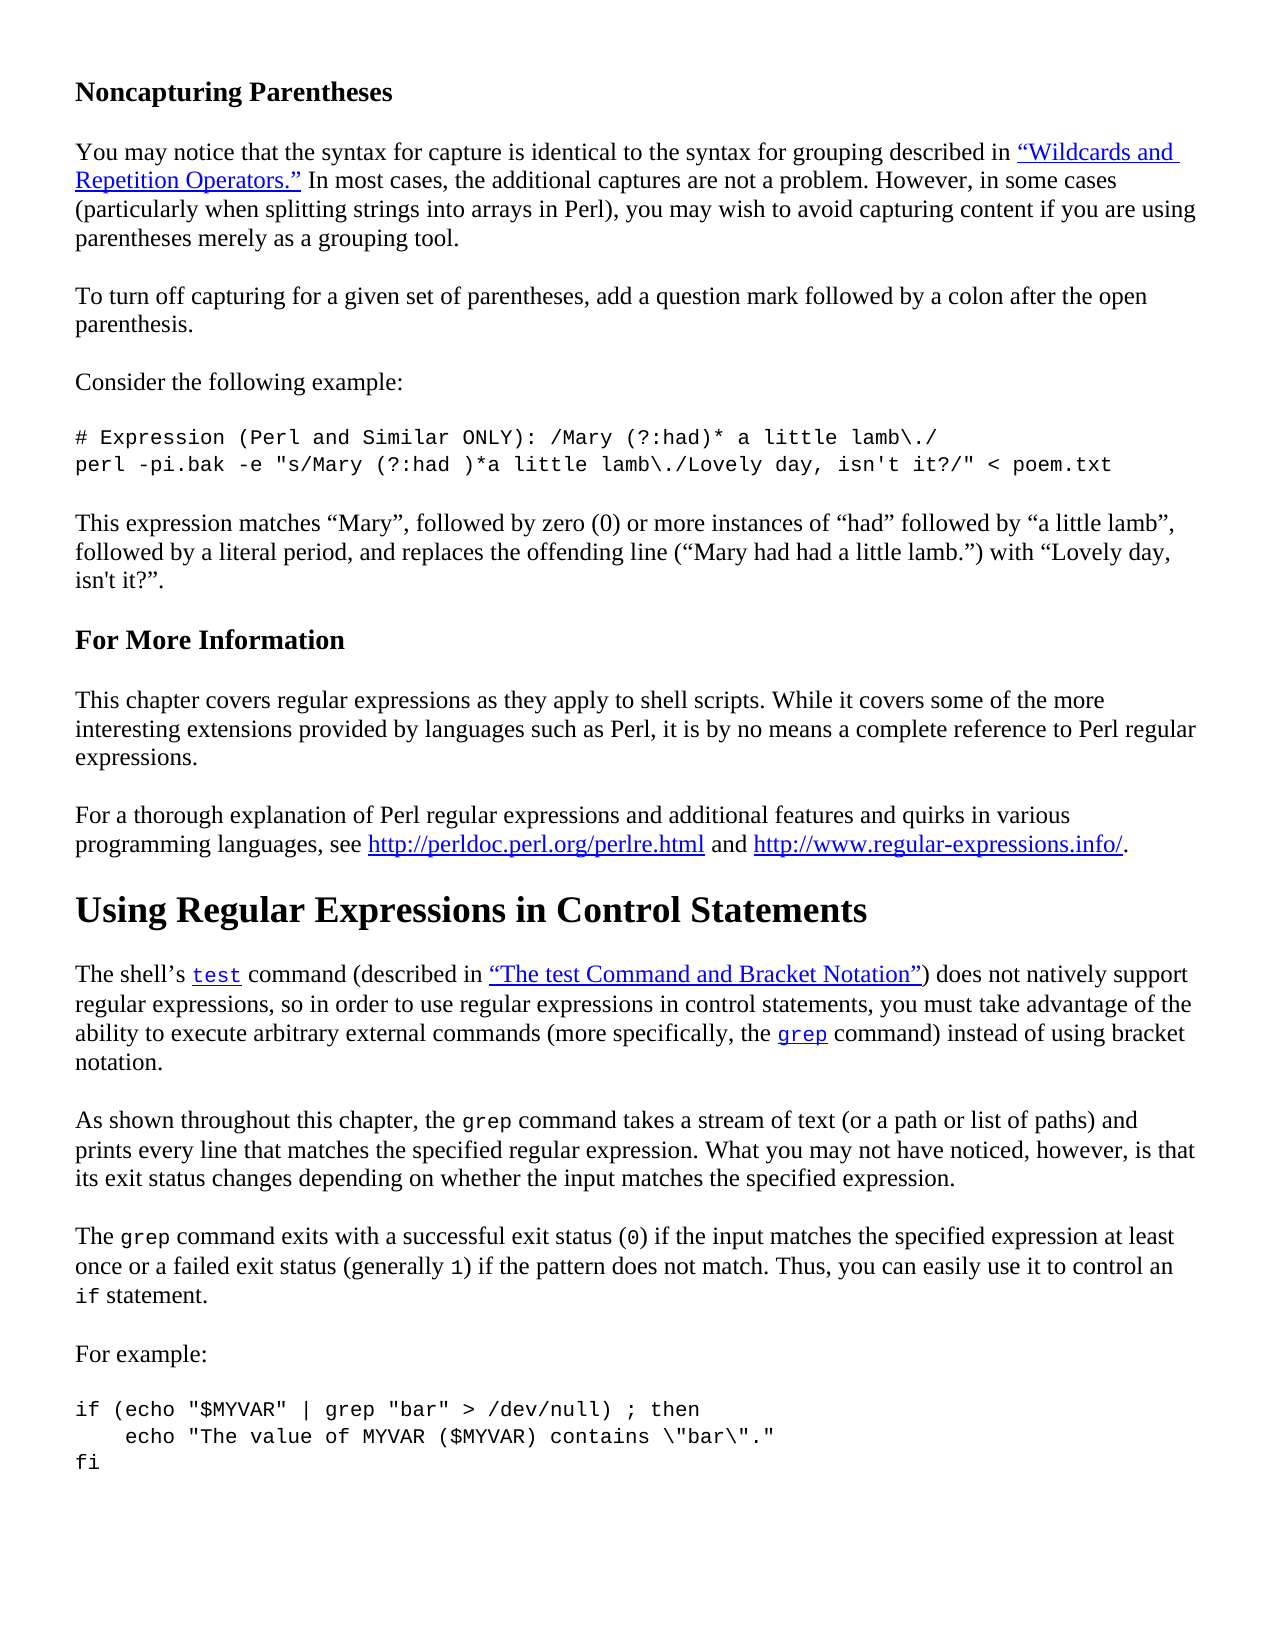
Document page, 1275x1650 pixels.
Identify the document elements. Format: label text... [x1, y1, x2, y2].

text For More Information [75, 623, 1200, 656]
table_cell fi [74, 1451, 783, 1478]
text For a thorough explanation of Perl regular expressions and additional features and quirks in various programming languages, see http://perldoc.perl.org/perlre.html and http://www.regular-expressions.info/. [75, 800, 1200, 858]
text For example: [75, 1339, 1200, 1368]
text You may notice that the syntax for capture is identical to the syntax for grouping described in “Wildcards and Repetition Operators.” In most cases, the additional captures are not a problem. However, in some cases (particularly when splitting strings into arrays in Perl), you may wish to avoid capturing content if you are using parentheses merely as a grouping tool. [75, 137, 1200, 252]
text As shown throughout this chapter, the grep command takes a stream of text (or a path or list of paths) and prints every line that matches the specified regular expression. What you may not have noticed, however, is that its exit status changes depending on whether the input matches the specified expression. [75, 1105, 1200, 1192]
table_header if (echo "$MYVAR" | grep "bar" > /dev/null) ; then [74, 1397, 783, 1424]
text Using Regular Expressions in Control Statements [75, 887, 1200, 930]
text The grep command exits with a successful exit status (0) if the input matches the specified expression at least once or a failed exit status (generally 1) if the pattern does not match. Thus, you can easily use it to control an if statement. [75, 1221, 1200, 1310]
text The shell’s test command (described in “The test Command and Bracket Notation”) does not natively support regular expressions, so in order to use regular expressions in control statements, you must take advantage of the ability to execute arbitrary external commands (more specifically, the grep command) instead of using bracket notation. [75, 959, 1200, 1076]
text This chapter covers regular expressions as they apply to shell scripts. While it covers some of the more interesting extensions provided by languages such as Perl, it is by no means a complete reference to Perl regular expressions. [75, 685, 1200, 771]
table_cell echo "The value of MYVAR ($MYVAR) contains \"bar\"." [74, 1424, 783, 1451]
text Noncapturing Parentheses [75, 75, 1200, 107]
text Consider the following example: [75, 367, 1200, 396]
table_header # Expression (Perl and Similar ONLY): /Mary (?:had)* a little lamb\./ [74, 425, 1121, 452]
text This expression matches “Mary”, followed by zero (0) or more instances of “had” followed by “a little lamb”, followed by a literal period, and replaces the offending line (“Mary had had a little lamb.”) with “Lovely day, isn't it?”. [75, 508, 1200, 594]
text To turn off capturing for a given set of parentheses, add a question mark followed by a colon after the open parenthesis. [75, 281, 1200, 338]
table_cell perl -pi.bak -e "s/Mary (?:had )*a little lamb\./Lovely day, isn't it?/" < poem.txt [74, 452, 1121, 479]
